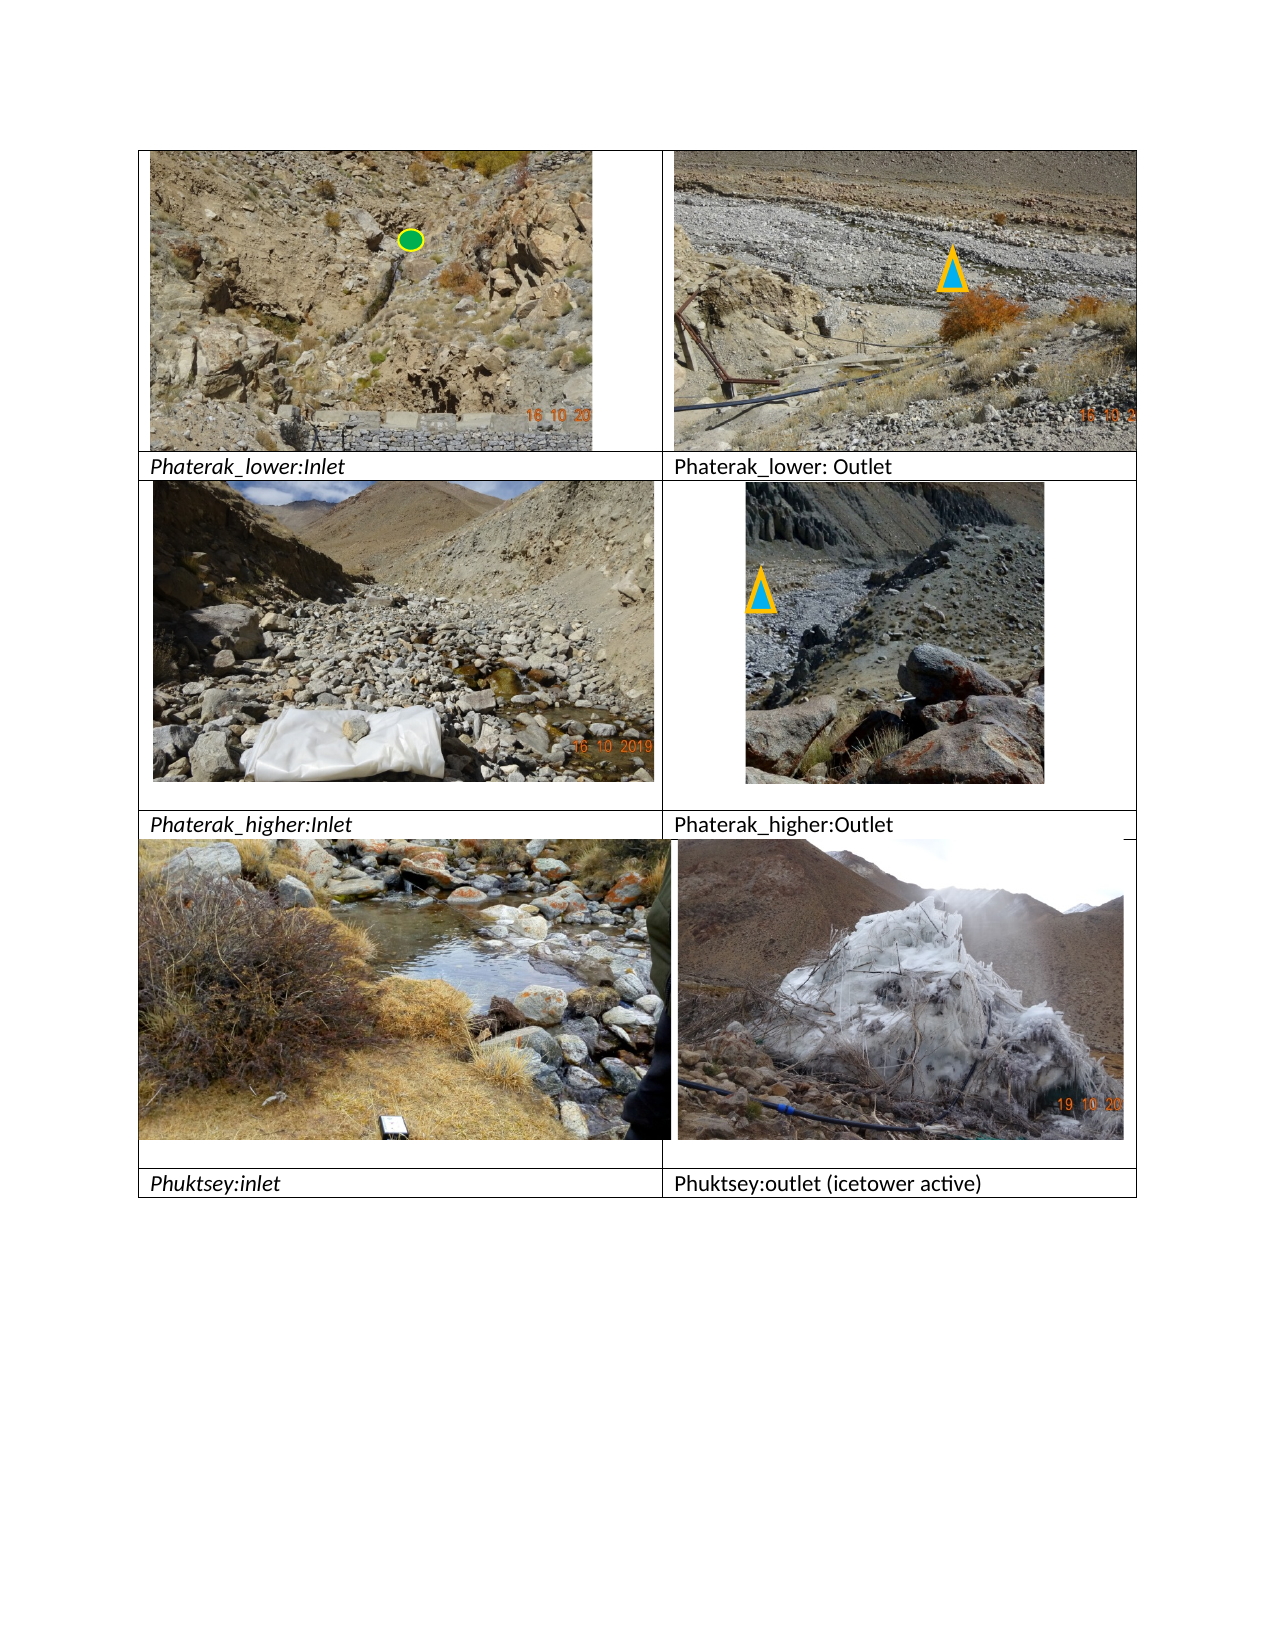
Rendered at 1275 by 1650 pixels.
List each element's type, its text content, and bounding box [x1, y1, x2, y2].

table_cell [663, 840, 1136, 1168]
picture [674, 151, 1137, 451]
table_cell Phaterak_higher:Inlet [139, 811, 662, 838]
table_cell Phaterak_lower: Outlet [663, 452, 1136, 480]
picture [150, 151, 593, 451]
picture [745, 482, 1045, 784]
table_cell Phaterak_lower:Inlet [139, 452, 662, 480]
table_cell Phuktsey:outlet (icetower active) [663, 1169, 1136, 1197]
table_cell [663, 481, 1136, 809]
table_cell [139, 1140, 662, 1168]
table_cell Phaterak_higher:Outlet [663, 811, 1136, 838]
table_header [593, 151, 662, 451]
table_header [139, 151, 150, 451]
picture [153, 481, 655, 782]
table_header [663, 151, 674, 451]
picture [677, 839, 1124, 1140]
table_cell Phuktsey:inlet [139, 1169, 662, 1197]
table_cell [139, 481, 662, 809]
picture [138, 839, 672, 1140]
